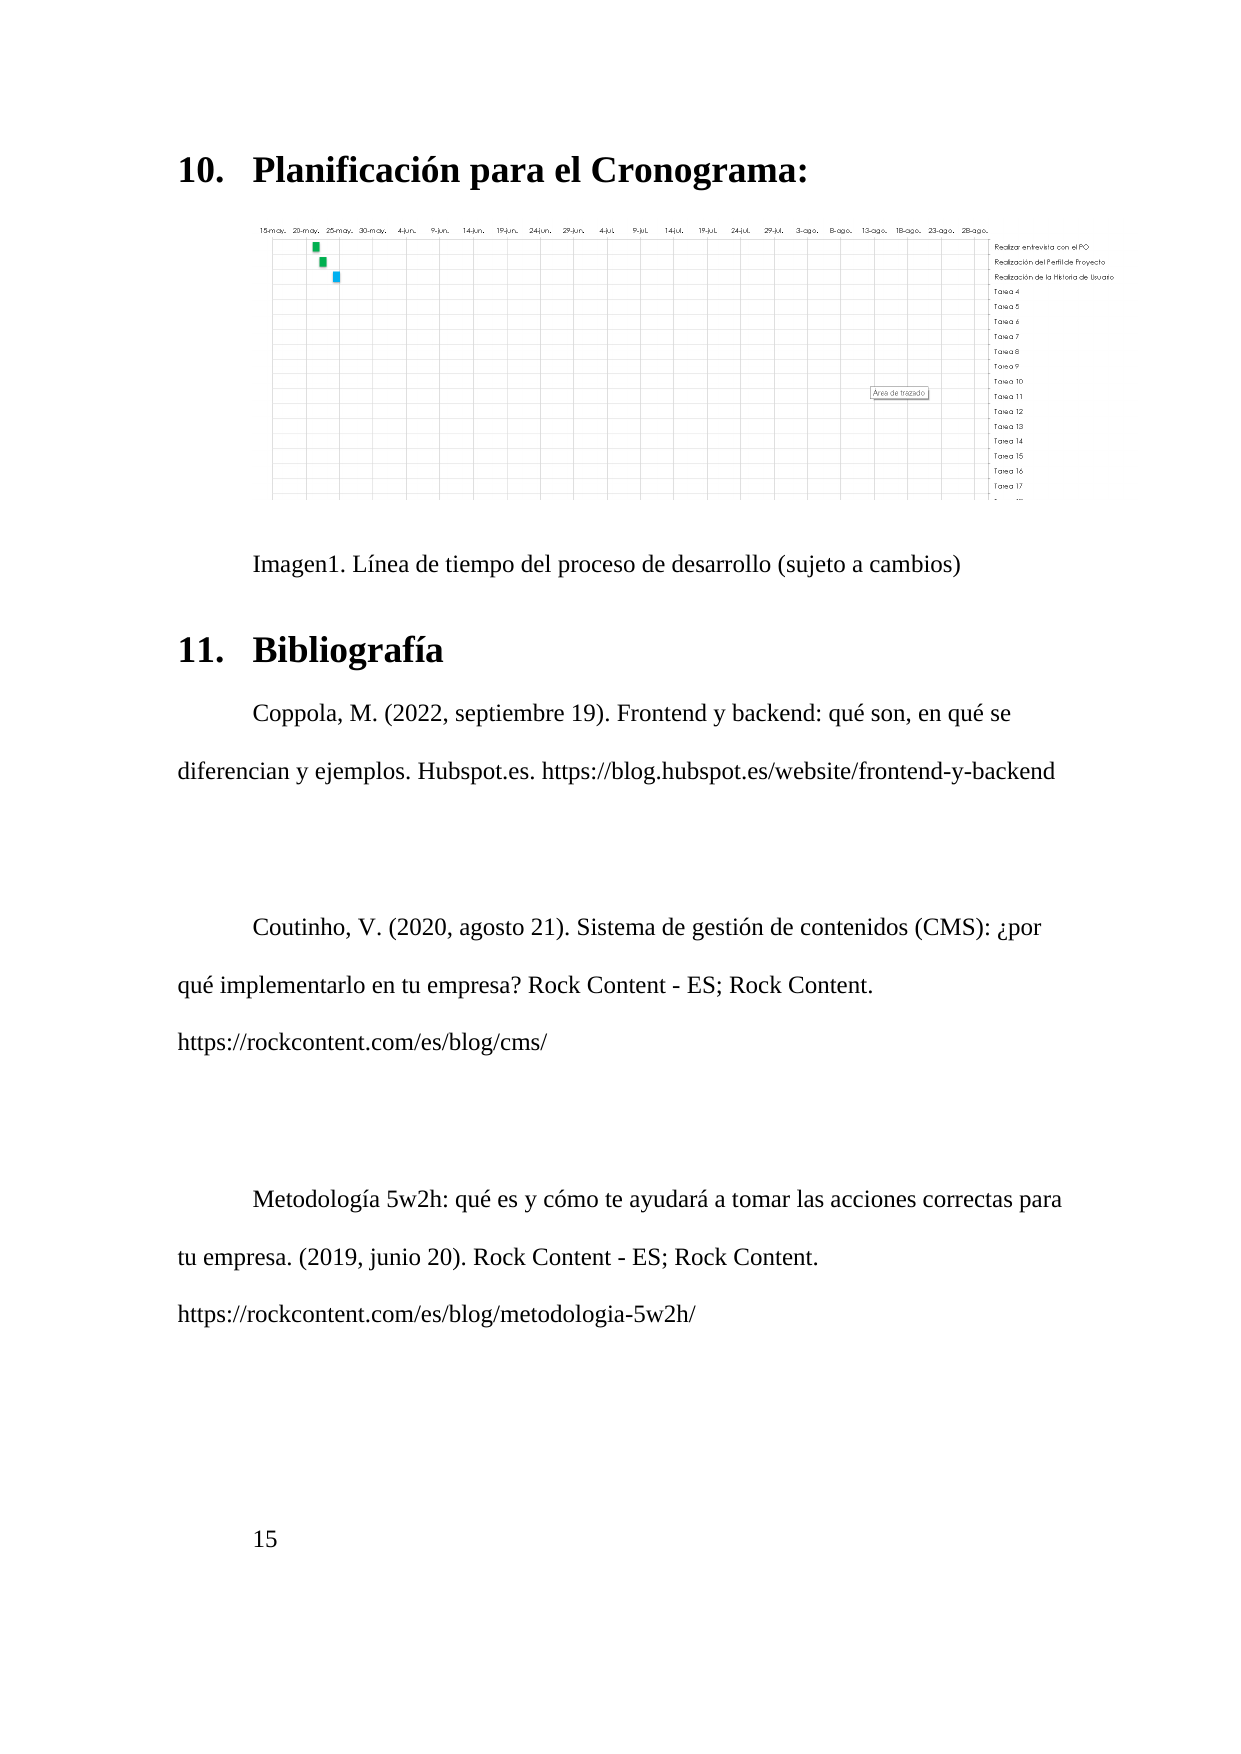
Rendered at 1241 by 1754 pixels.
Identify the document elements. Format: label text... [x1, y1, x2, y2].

text Imagen1. Línea de tiempo del proceso de desarrollo (sujeto a cambios) [177, 549, 1063, 578]
subtitle Bibliografía [177, 628, 1063, 671]
text Coutinho, V. (2020, agosto 21). Sistema de gestión de contenidos (CMS): ¿por qué implementarlo en tu empresa? Rock Content - ES; Rock Content. https://rockcontent.com/es/blog/cms/ [177, 912, 1063, 1056]
text Coppola, M. (2022, septiembre 19). Frontend y backend: qué son, en qué se diferencian y ejemplos. Hubspot.es. https://blog.hubspot.es/website/frontend-y-backend [177, 698, 1063, 784]
picture [252, 218, 1139, 500]
subtitle Planificación para el Cronograma: [177, 148, 1063, 191]
text Metodología 5w2h: qué es y cómo te ayudará a tomar las acciones correctas para tu empresa. (2019, junio 20). Rock Content - ES; Rock Content. https://rockcontent.com/es/blog/metodologia-5w2h/ [177, 1184, 1063, 1328]
